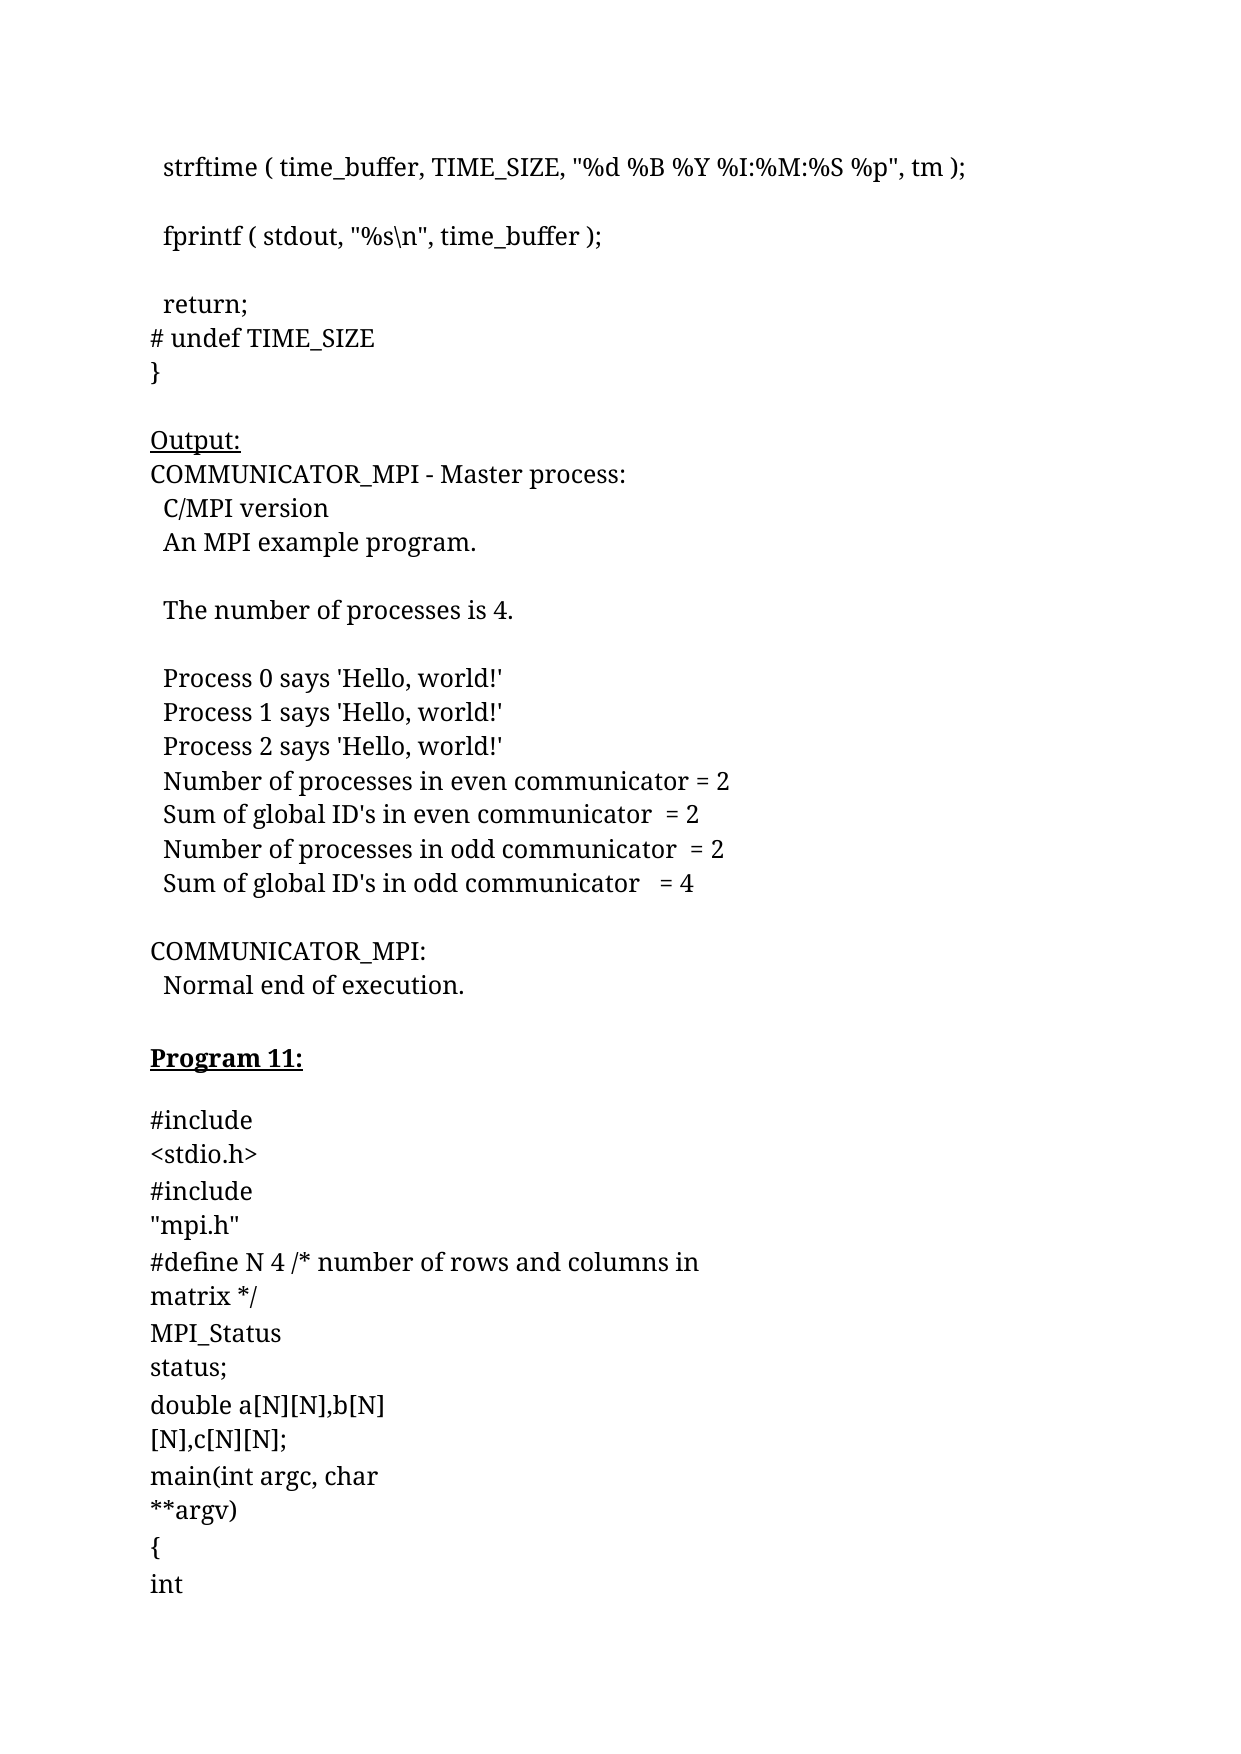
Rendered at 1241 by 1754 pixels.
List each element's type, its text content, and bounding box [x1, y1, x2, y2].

table_header #include "mpi.h" [149, 1172, 327, 1243]
text An MPI example program. [150, 525, 1090, 559]
text Number of processes in even communicator = 2 [150, 763, 1090, 797]
text strftime ( time_buffer, TIME_SIZE, "%d %B %Y %I:%M:%S %p", tm ); [150, 150, 1090, 184]
text Process 0 says 'Hello, world!' [150, 661, 1090, 695]
text COMMUNICATOR_MPI: [150, 933, 1090, 967]
table_header { [149, 1528, 170, 1565]
table_header double a[N][N],b[N][N],c[N][N]; [149, 1386, 477, 1457]
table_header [149, 1565, 743, 1603]
text Normal end of execution. [150, 967, 1090, 1002]
text C/MPI version [150, 491, 1090, 525]
table_header main(int argc, char **argv) [149, 1457, 415, 1528]
text Output: [150, 422, 1090, 457]
table_header #define N 4 /* number of rows and columns in matrix */ [149, 1243, 722, 1314]
text Sum of global ID's in odd communicator = 4 [150, 865, 1090, 899]
text return; [150, 286, 1090, 320]
text The number of processes is 4. [150, 593, 1090, 627]
text fprintf ( stdout, "%s\n", time_buffer ); [150, 218, 1090, 252]
text Program 11: [150, 1041, 1090, 1075]
text COMMUNICATOR_MPI - Master process: [150, 457, 1090, 491]
table_header MPI_Status status; [149, 1315, 339, 1386]
table_header #include <stdio.h> [149, 1101, 349, 1172]
text Process 2 says 'Hello, world!' [150, 729, 1090, 763]
text } [150, 354, 1090, 388]
text Sum of global ID's in even communicator = 2 [150, 797, 1090, 831]
text Number of processes in odd communicator = 2 [150, 831, 1090, 865]
text Process 1 says 'Hello, world!' [150, 695, 1090, 729]
text # undef TIME_SIZE [150, 320, 1090, 354]
